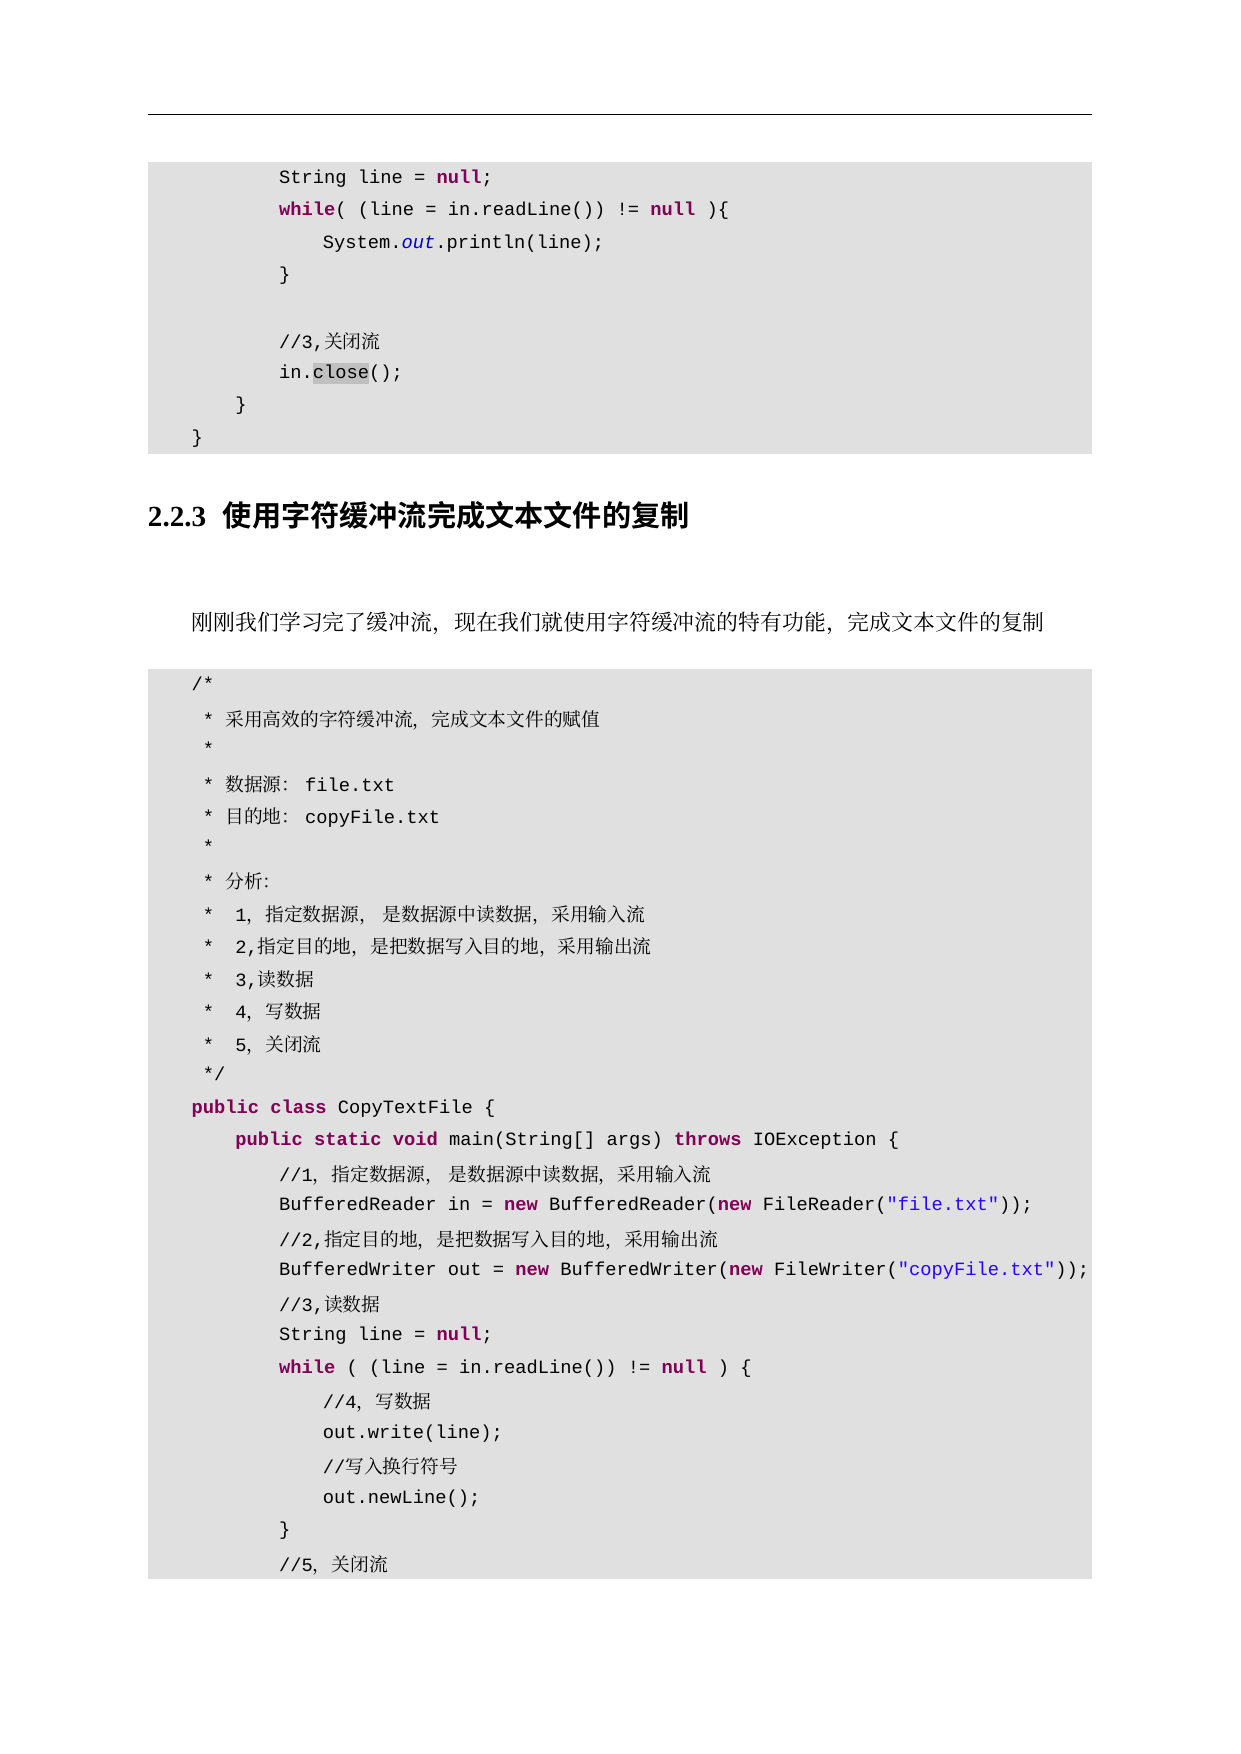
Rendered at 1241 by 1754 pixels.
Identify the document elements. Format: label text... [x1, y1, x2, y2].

text * 4，写数据 [148, 994, 1092, 1027]
text * [148, 734, 1092, 767]
text 刚刚我们学习完了缓冲流，现在我们就使用字符缓冲流的特有功能，完成文本文件的复制 [148, 604, 1092, 637]
text in.close(); [148, 357, 1092, 389]
text * 采用高效的字符缓冲流，完成文本文件的赋值 [148, 702, 1092, 734]
text out.write(line); [148, 1417, 1092, 1449]
text */ [148, 1059, 1092, 1092]
text * 分析： [148, 864, 1092, 897]
text //3,关闭流 [148, 324, 1092, 357]
text * 2,指定目的地，是把数据写入目的地，采用输出流 [148, 929, 1092, 962]
text String line = null; [148, 162, 1092, 194]
text public class CopyTextFile { [148, 1092, 1092, 1124]
text * 3,读数据 [148, 962, 1092, 994]
text //写入换行符号 [148, 1449, 1092, 1482]
text /* [148, 669, 1092, 702]
text } [148, 422, 1092, 454]
text while ( (line = in.readLine()) != null ) { [148, 1352, 1092, 1384]
text } [148, 259, 1092, 292]
text BufferedWriter out = new BufferedWriter(new FileWriter("copyFile.txt")); [148, 1254, 1092, 1287]
text //5，关闭流 [148, 1547, 1092, 1579]
text * 目的地： copyFile.txt [148, 799, 1092, 832]
text //4，写数据 [148, 1384, 1092, 1417]
text System.out.println(line); [148, 227, 1092, 259]
text * 5，关闭流 [148, 1027, 1092, 1059]
text } [148, 1514, 1092, 1547]
text out.newLine(); [148, 1482, 1092, 1514]
subtitle 使用字符缓冲流完成文本文件的复制 [148, 482, 1092, 547]
text String line = null; [148, 1319, 1092, 1352]
text * [148, 832, 1092, 864]
text * 数据源： file.txt [148, 767, 1092, 799]
text //1，指定数据源， 是数据源中读数据，采用输入流 [148, 1157, 1092, 1189]
text BufferedReader in = new BufferedReader(new FileReader("file.txt")); [148, 1189, 1092, 1222]
text //2,指定目的地，是把数据写入目的地，采用输出流 [148, 1222, 1092, 1254]
text * 1，指定数据源， 是数据源中读数据，采用输入流 [148, 897, 1092, 929]
text public static void main(String[] args) throws IOException { [148, 1124, 1092, 1157]
text //3,读数据 [148, 1287, 1092, 1319]
text while( (line = in.readLine()) != null ){ [148, 194, 1092, 227]
text } [148, 389, 1092, 422]
